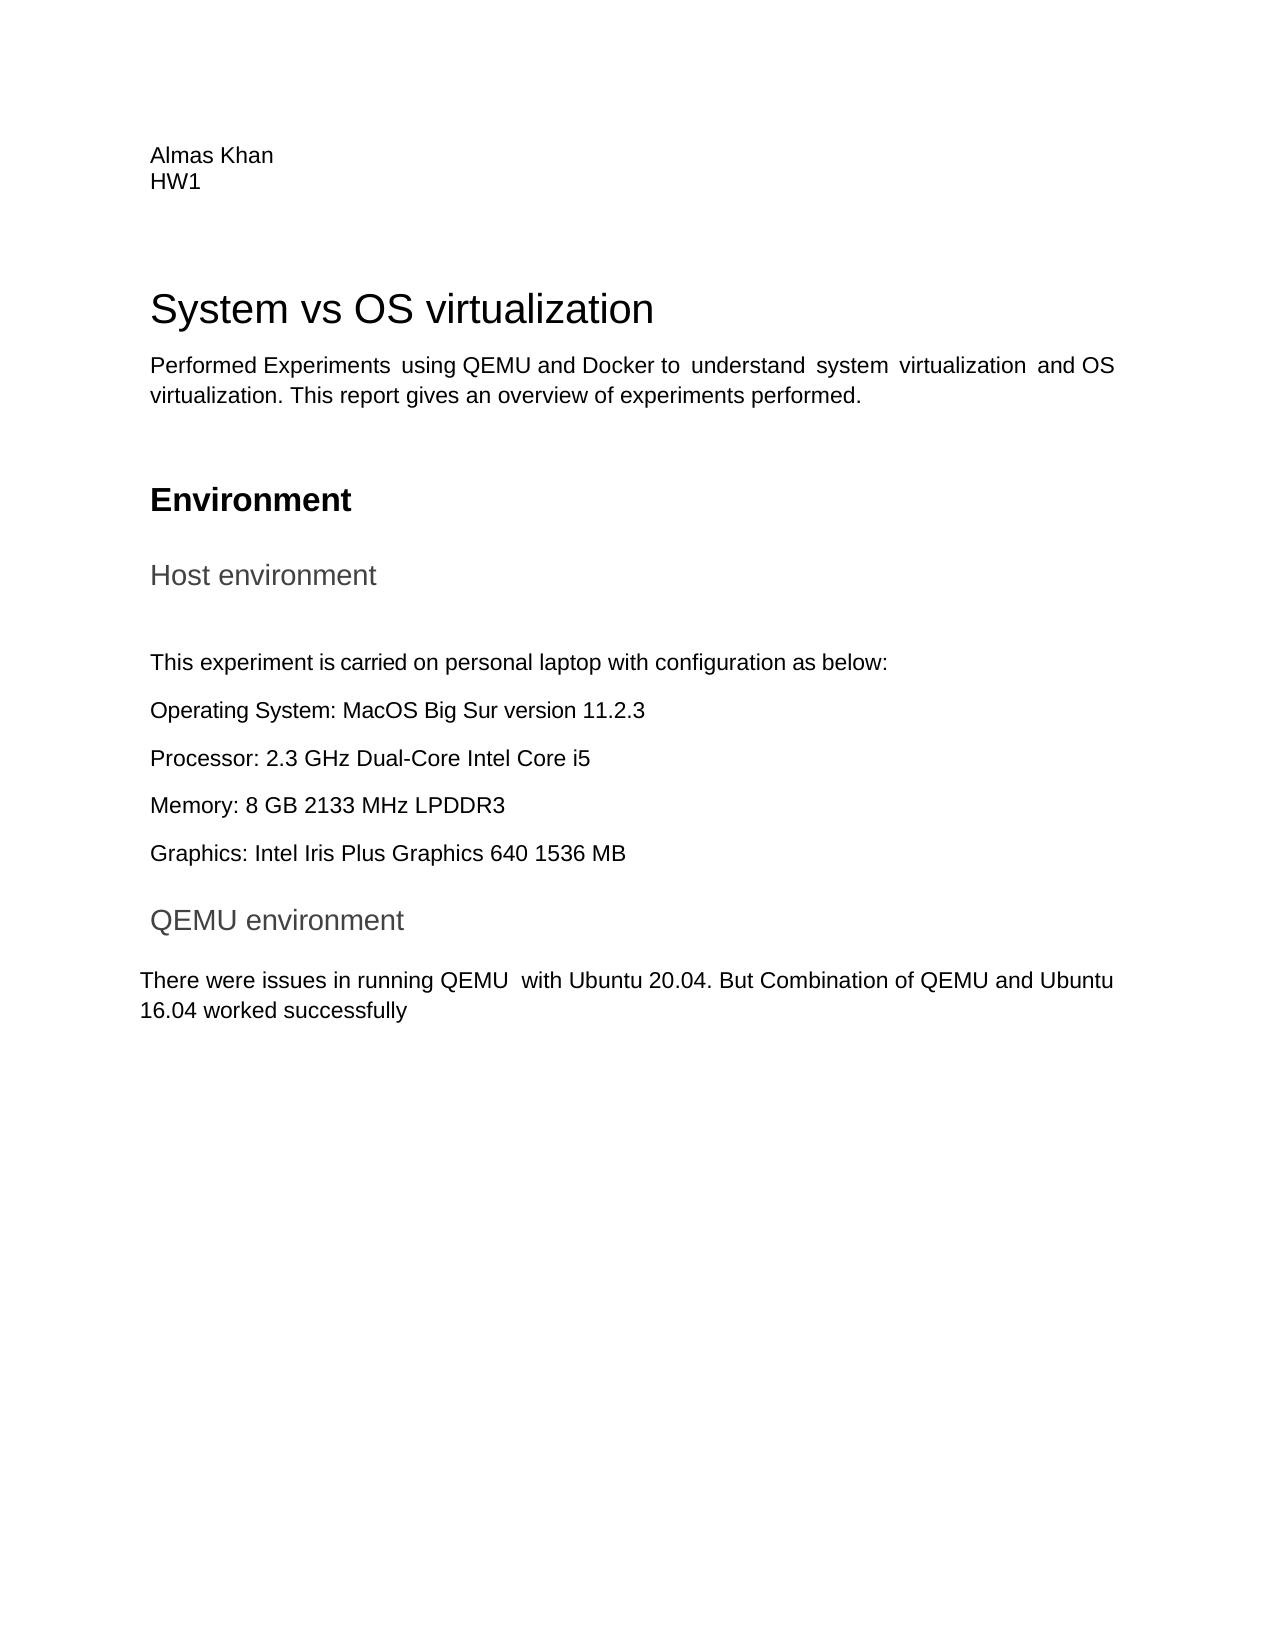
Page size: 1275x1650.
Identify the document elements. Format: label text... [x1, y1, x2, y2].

title System vs OS virtualization [150, 284, 1142, 332]
subtitle Host environment [150, 558, 1142, 591]
text Graphics: Intel Iris Plus Graphics 640 1536 MB [150, 840, 1142, 867]
text This experiment is carried on personal laptop with configuration as below: [150, 649, 1142, 675]
text Performed Experiments using QEMU and Docker to understand system virtualization and OS virtualization. This report gives an overview of experiments performed. [150, 352, 1142, 408]
text Memory: 8 GB 2133 MHz LPDDR3 [150, 792, 1142, 819]
subtitle Environment [150, 480, 1142, 518]
text There were issues in running QEMU with Ubuntu 20.04. But Combination of QEMU and Ubuntu 16.04 worked successfully [139, 967, 1142, 1023]
text Almas Khan [150, 142, 1142, 168]
text Processor: 2.3 GHz Dual-Core Intel Core i5 [150, 744, 1142, 771]
subtitle QEMU environment [150, 903, 1142, 937]
text Operating System: MacOS Big Sur version 11.2.3 [150, 697, 1142, 723]
text HW1 [150, 168, 1142, 194]
